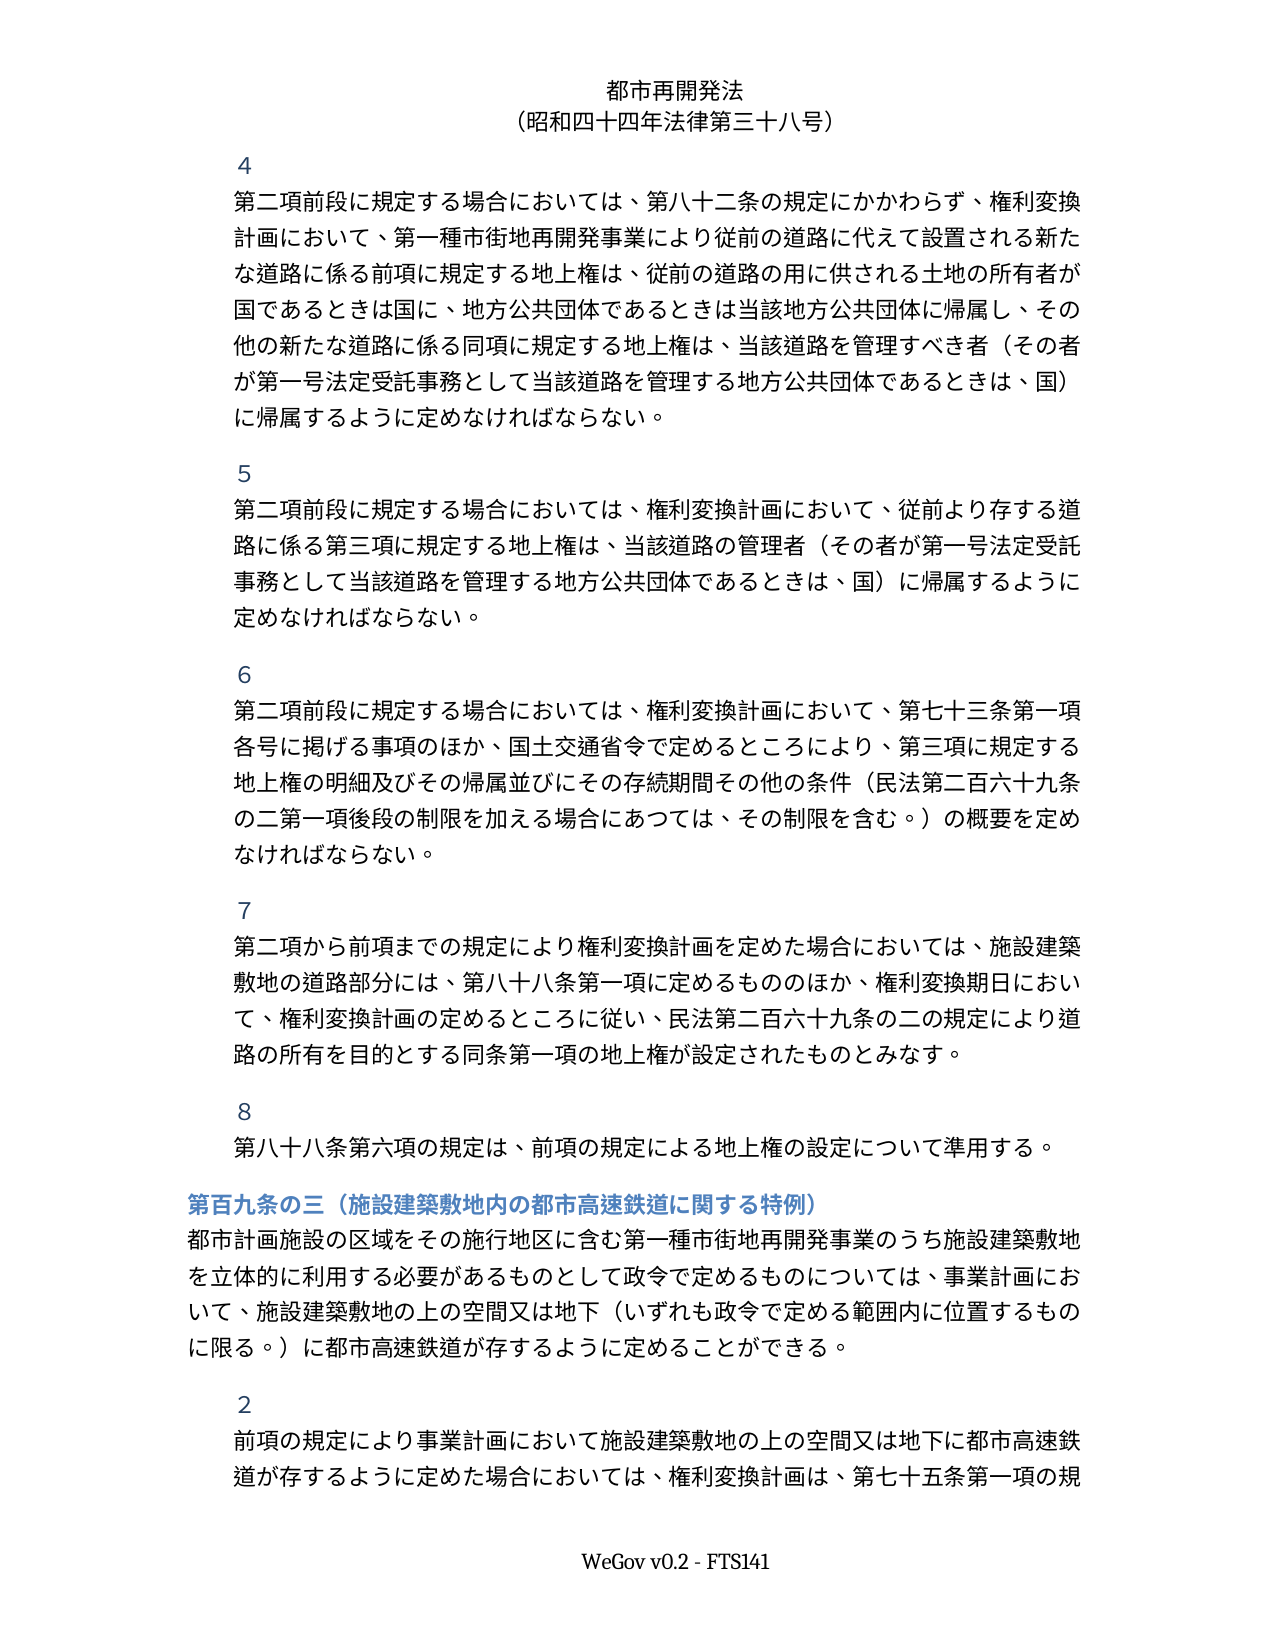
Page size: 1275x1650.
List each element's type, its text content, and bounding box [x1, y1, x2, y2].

text 第八十八条第六項の規定は、前項の規定による地上権の設定について準用する。 [233, 1132, 1087, 1163]
text 第二項前段に規定する場合においては、権利変換計画において、第七十三条第一項各号に掲げる事項のほか、国土交通省令で定めるところにより、第三項に規定する地上権の明細及びその帰属並びにその存続期間その他の条件（民法第二百六十九条の二第一項後段の制限を加える場合にあつては、その制限を含む。）の概要を定めなければならない。 [233, 695, 1087, 870]
subtitle ８ [233, 1096, 1087, 1127]
text 第二項前段に規定する場合においては、権利変換計画において、従前より存する道路に係る第三項に規定する地上権は、当該道路の管理者（その者が第一号法定受託事務として当該道路を管理する地方公共団体であるときは、国）に帰属するように定めなければならない。 [233, 494, 1087, 633]
subtitle ７ [233, 895, 1087, 927]
text 第二項前段に規定する場合においては、第八十二条の規定にかかわらず、権利変換計画において、第一種市街地再開発事業により従前の道路に代えて設置される新たな道路に係る前項に規定する地上権は、従前の道路の用に供される土地の所有者が国であるときは国に、地方公共団体であるときは当該地方公共団体に帰属し、その他の新たな道路に係る同項に規定する地上権は、当該道路を管理すべき者（その者が第一号法定受託事務として当該道路を管理する地方公共団体であるときは、国）に帰属するように定めなければならない。 [233, 186, 1087, 433]
subtitle ４ [233, 150, 1087, 181]
subtitle ２ [233, 1389, 1087, 1420]
text 都市計画施設の区域をその施行地区に含む第一種市街地再開発事業のうち施設建築敷地を立体的に利用する必要があるものとして政令で定めるものについては、事業計画において、施設建築敷地の上の空間又は地下（いずれも政令で定める範囲内に位置するものに限る。）に都市高速鉄道が存するように定めることができる。 [187, 1224, 1087, 1363]
text 第二項から前項までの規定により権利変換計画を定めた場合においては、施設建築敷地の道路部分には、第八十八条第一項に定めるもののほか、権利変換期日において、権利変換計画の定めるところに従い、民法第二百六十九条の二の規定により道路の所有を目的とする同条第一項の地上権が設定されたものとみなす。 [233, 931, 1087, 1070]
subtitle ６ [233, 659, 1087, 690]
subtitle ５ [233, 458, 1087, 489]
subtitle 第百九条の三（施設建築敷地内の都市高速鉄道に関する特例） [187, 1188, 1087, 1220]
